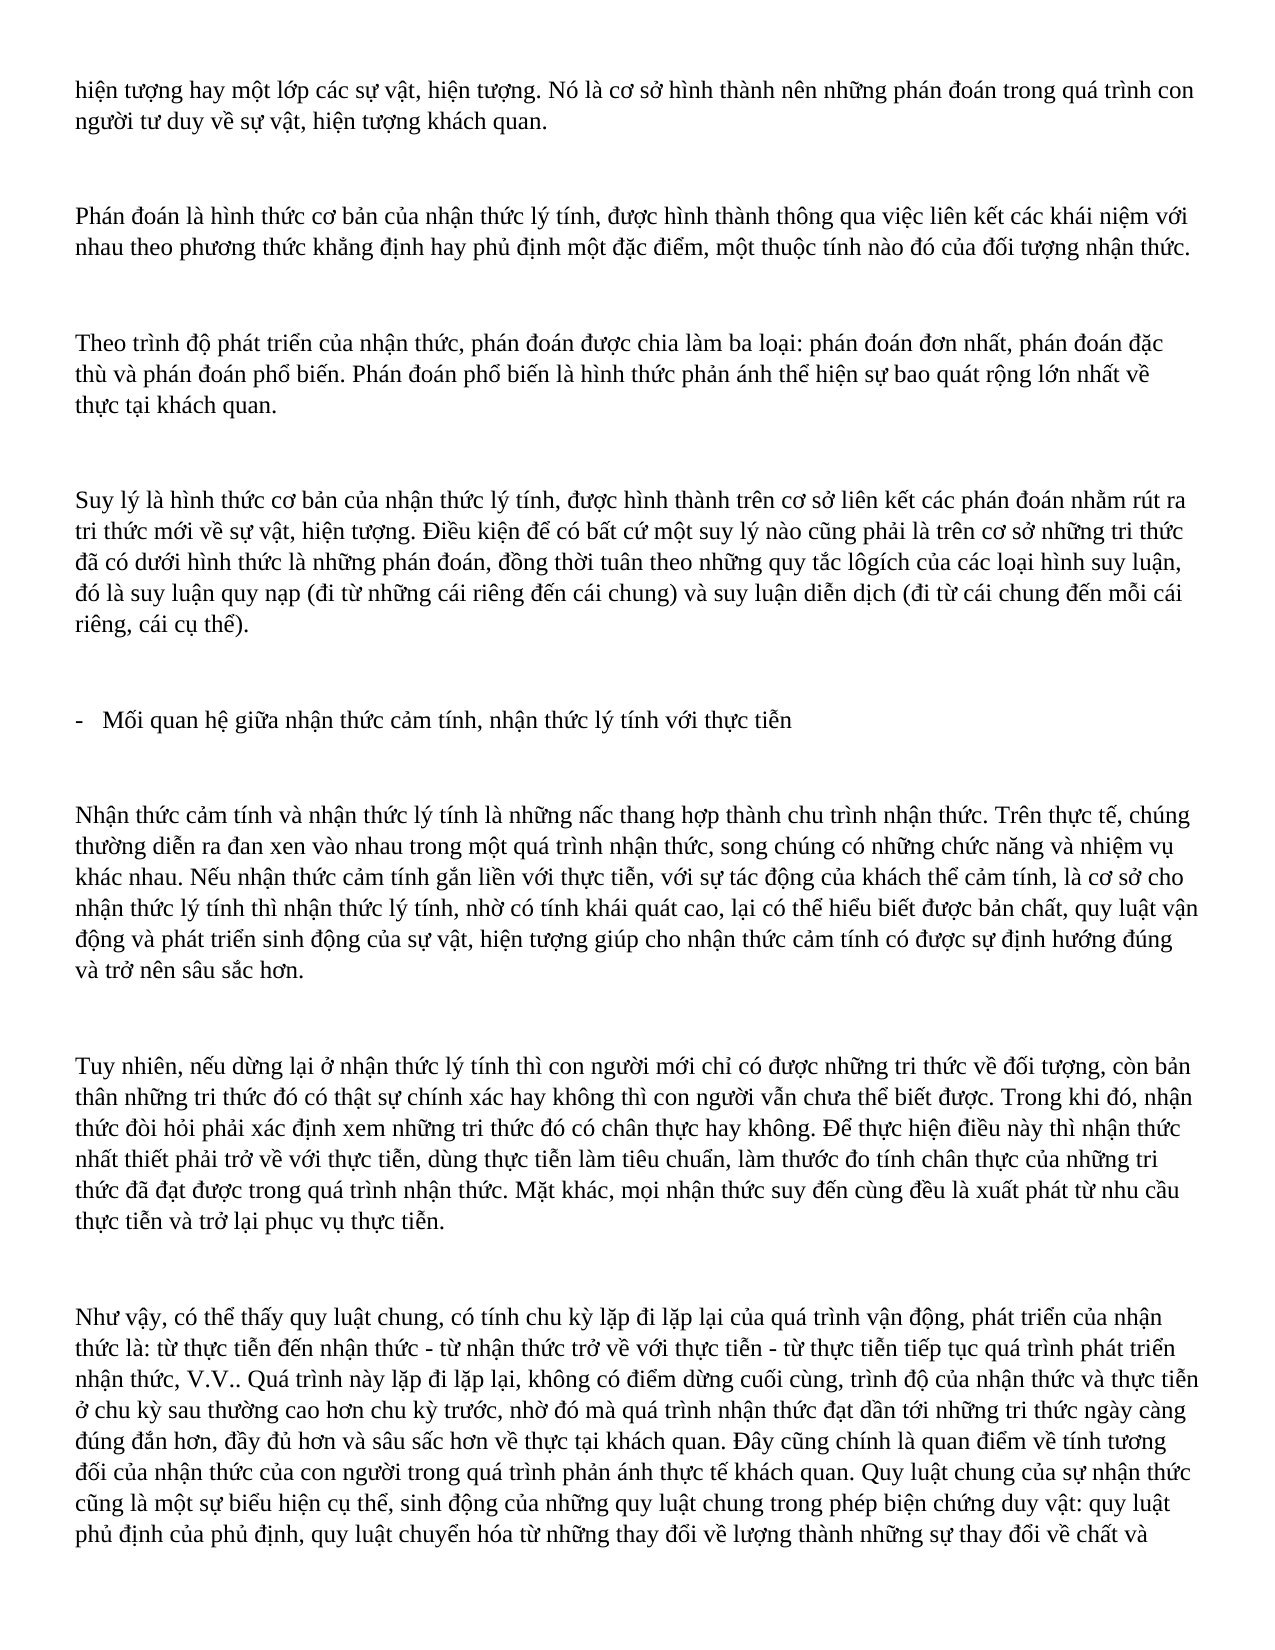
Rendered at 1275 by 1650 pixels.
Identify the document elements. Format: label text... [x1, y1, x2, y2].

text Theo trình độ phát triển của nhận thức, phán đoán được chia làm ba loại: phán đoán đơn nhất, phán đoán đặc thù và phán đoán phổ biến. Phán đoán phổ biến là hình thức phản ánh thể hiện sự bao quát rộng lớn nhất về thực tại khách quan. [75, 328, 1200, 419]
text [75, 75, 1200, 135]
text Phán đoán là hình thức cơ bản của nhận thức lý tính, được hình thành thông qua việc liên kết các khái niệm với nhau theo phương thức khẳng định hay phủ định một đặc điểm, một thuộc tính nào đó của đối tượng nhận thức. [75, 201, 1200, 261]
text Suy lý là hình thức cơ bản của nhận thức lý tính, được hình thành trên cơ sở liên kết các phán đoán nhằm rút ra tri thức mới về sự vật, hiện tượng. Điều kiện để có bất cứ một suy lý nào cũng phải là trên cơ sở những tri thức đã có dưới hình thức là những phán đoán, đồng thời tuân theo những quy tắc lôgích của các loại hình suy luận, đó là suy luận quy nạp (đi từ những cái riêng đến cái chung) và suy luận diễn dịch (đi từ cái chung đến mỗi cái riêng, cái cụ thể). [75, 485, 1200, 638]
text - Mối quan hệ giữa nhận thức cảm tính, nhận thức lý tính với thực tiễn [75, 705, 1200, 734]
text Tuy nhiên, nếu dừng lại ở nhận thức lý tính thì con người mới chỉ có được những tri thức về đối tượng, còn bản thân những tri thức đó có thật sự chính xác hay không thì con người vẫn chưa thể biết được. Trong khi đó, nhận thức đòi hỏi phải xác định xem những tri thức đó có chân thực hay không. Để thực hiện điều này thì nhận thức nhất thiết phải trở về với thực tiễn, dùng thực tiễn làm tiêu chuẩn, làm thước đo tính chân thực của những tri thức đã đạt được trong quá trình nhận thức. Mặt khác, mọi nhận thức suy đến cùng đều là xuất phát từ nhu cầu thực tiễn và trở lại phục vụ thực tiễn. [75, 1051, 1200, 1235]
text Nhận thức cảm tính và nhận thức lý tính là những nấc thang hợp thành chu trình nhận thức. Trên thực tế, chúng thường diễn ra đan xen vào nhau trong một quá trình nhận thức, song chúng có những chức năng và nhiệm vụ khác nhau. Nếu nhận thức cảm tính gắn liền với thực tiễn, với sự tác động của khách thể cảm tính, là cơ sở cho nhận thức lý tính thì nhận thức lý tính, nhờ có tính khái quát cao, lại có thể hiểu biết được bản chất, quy luật vận động và phát triển sinh động của sự vật, hiện tượng giúp cho nhận thức cảm tính có được sự định hướng đúng và trở nên sâu sắc hơn. [75, 800, 1200, 984]
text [75, 1302, 1200, 1548]
